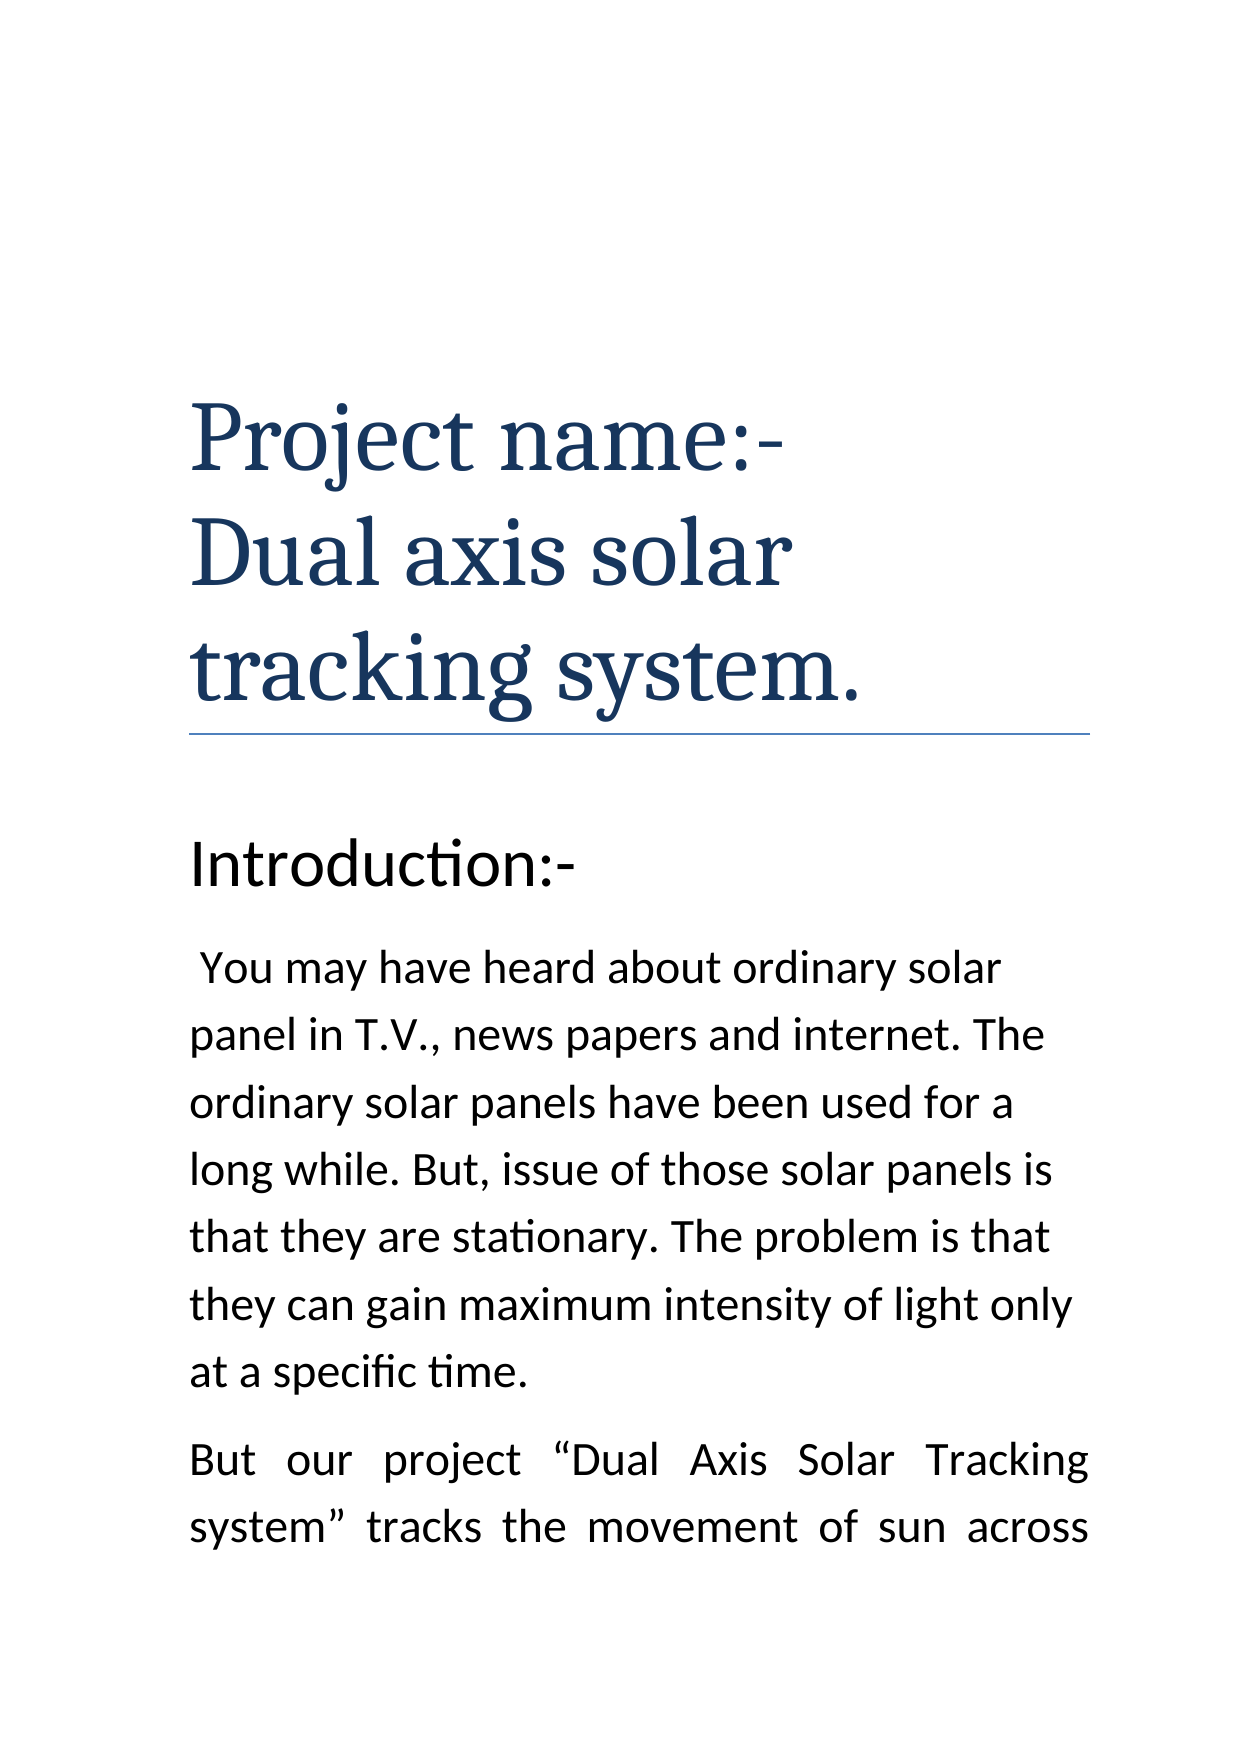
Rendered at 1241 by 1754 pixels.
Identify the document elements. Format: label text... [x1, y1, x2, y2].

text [189, 1429, 1090, 1555]
text Introduction:- [189, 820, 1090, 904]
title Project name:- Dual axis solar tracking system. [189, 380, 1090, 733]
text You may have heard about ordinary solar panel in T.V., news papers and internet. The ordinary solar panels have been used for a long while. But, issue of those solar panels is that they are stationary. The problem is that they can gain maximum intensity of light only at a specific time. [189, 937, 1090, 1399]
